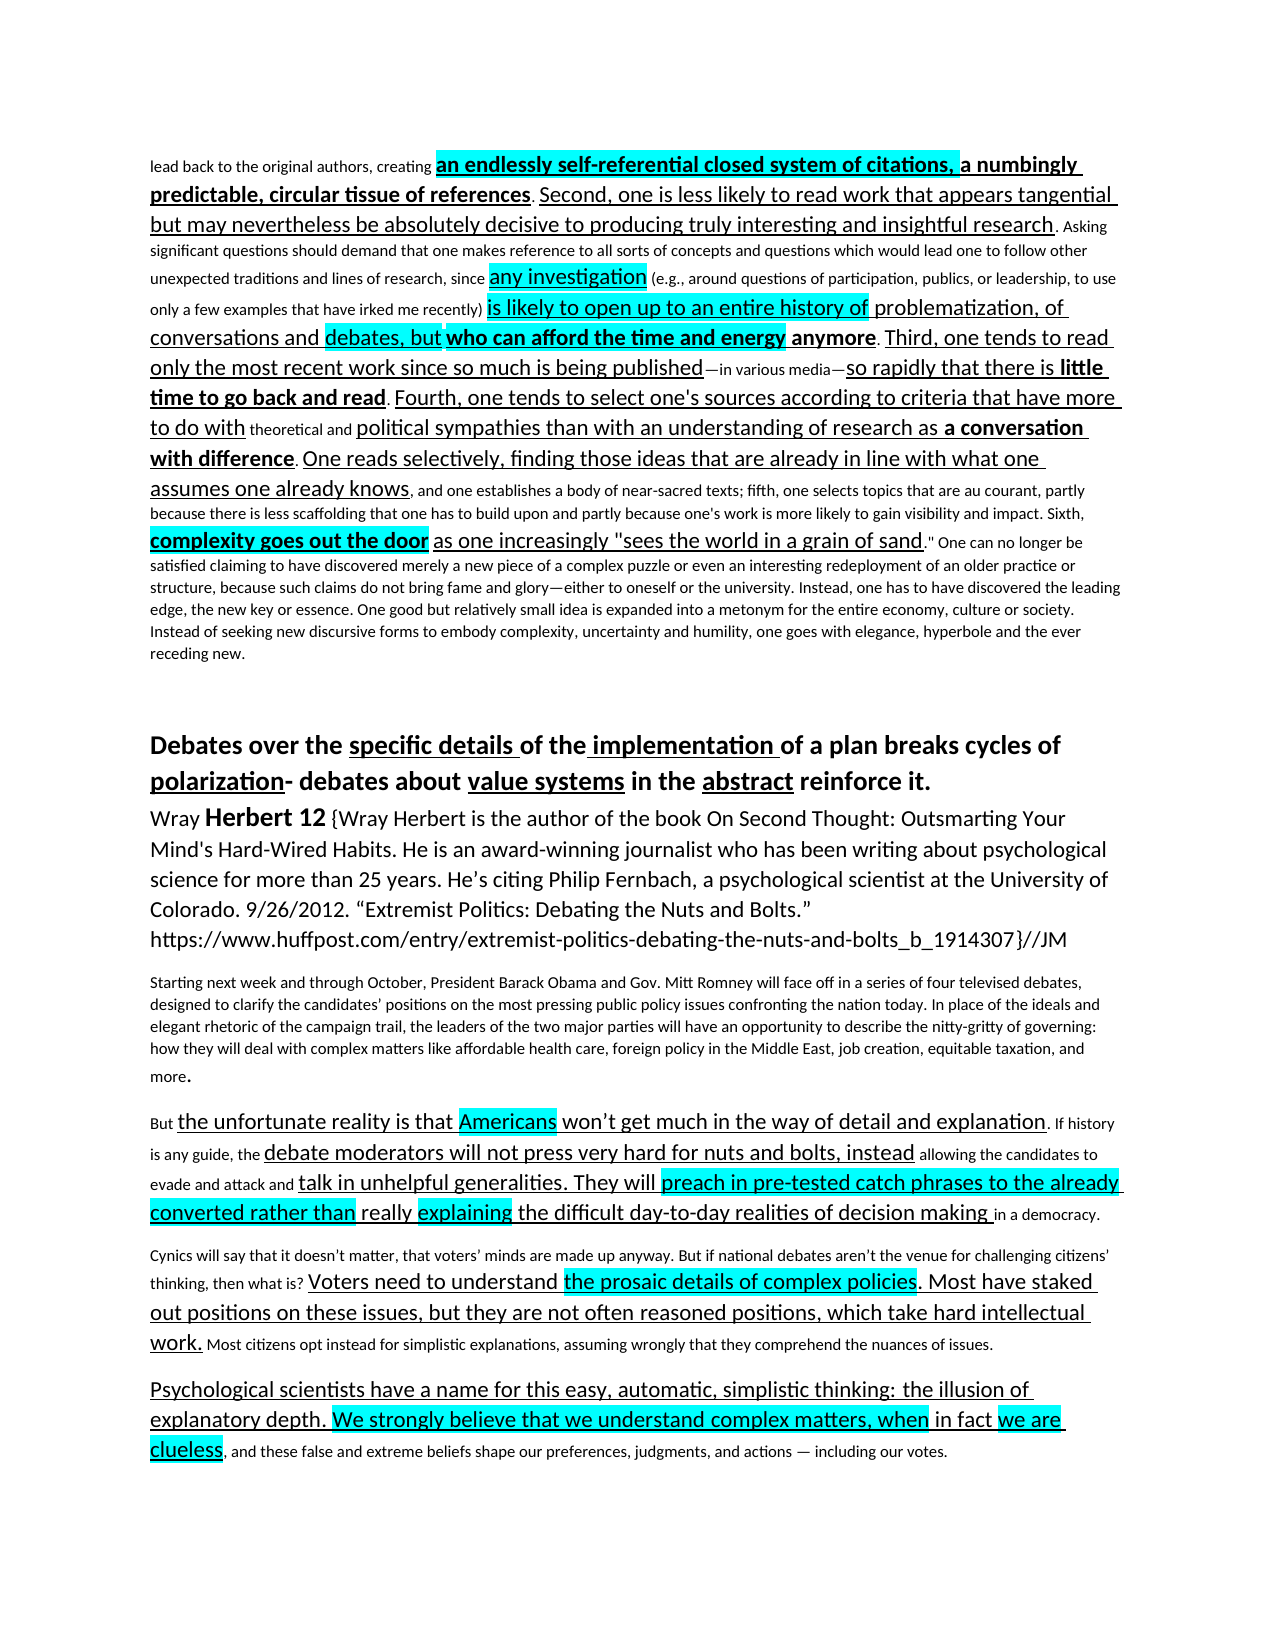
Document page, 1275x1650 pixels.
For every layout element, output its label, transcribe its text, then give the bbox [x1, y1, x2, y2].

text Cynics will say that it doesn’t matter, that voters’ minds are made up anyway. But if national debates aren’t the venue for challenging citizens’ thinking, then what is? Voters need to understand the prosaic details of complex policies. Most have staked out positions on these issues, but they are not often reasoned positions, which take hard intellectual work. Most citizens opt instead for simplistic explanations, assuming wrongly that they comprehend the nuances of issues. [150, 1245, 1125, 1356]
subtitle Debates over the specific details of the implementation of a plan breaks cycles of polarization- debates about value systems in the abstract reinforce it. [150, 728, 1125, 797]
text Wray Herbert 12 {Wray Herbert is the author of the book On Second Thought: Outsmarting Your Mind's Hard-Wired Habits. He is an award-winning journalist who has been writing about psychological science for more than 25 years. He’s citing Philip Fernbach, a psychological scientist at the University of Colorado. 9/26/2012. “Extremist Politics: Debating the Nuts and Bolts.” https://www.huffpost.com/entry/extremist-politics-debating-the-nuts-and-bolts_b_1914307}//JM [150, 800, 1125, 954]
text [150, 150, 1125, 663]
text Psychological scientists have a name for this easy, automatic, simplistic thinking: the illusion of explanatory depth. We strongly believe that we understand complex matters, when in fact we are clueless, and these false and extreme beliefs shape our preferences, judgments, and actions — including our votes. [150, 1375, 1125, 1463]
text Starting next week and through October, President Barack Obama and Gov. Mitt Romney will face off in a series of four televised debates, designed to clarify the candidates’ positions on the most pressing public policy issues confronting the nation today. In place of the ideals and elegant rhetoric of the campaign trail, the leaders of the two major parties will have an opportunity to describe the nitty-gritty of governing: how they will deal with complex matters like affordable health care, foreign policy in the Middle East, job creation, equitable taxation, and more. [150, 972, 1125, 1089]
text But the unfortunate reality is that Americans won’t get much in the way of detail and explanation. If history is any guide, the debate moderators will not press very hard for nuts and bolts, instead allowing the candidates to evade and attack and talk in unhelpful generalities. They will preach in pre-tested catch phrases to the already converted rather than really explaining the difficult day-to-day realities of decision making in a democracy. [150, 1107, 1125, 1226]
